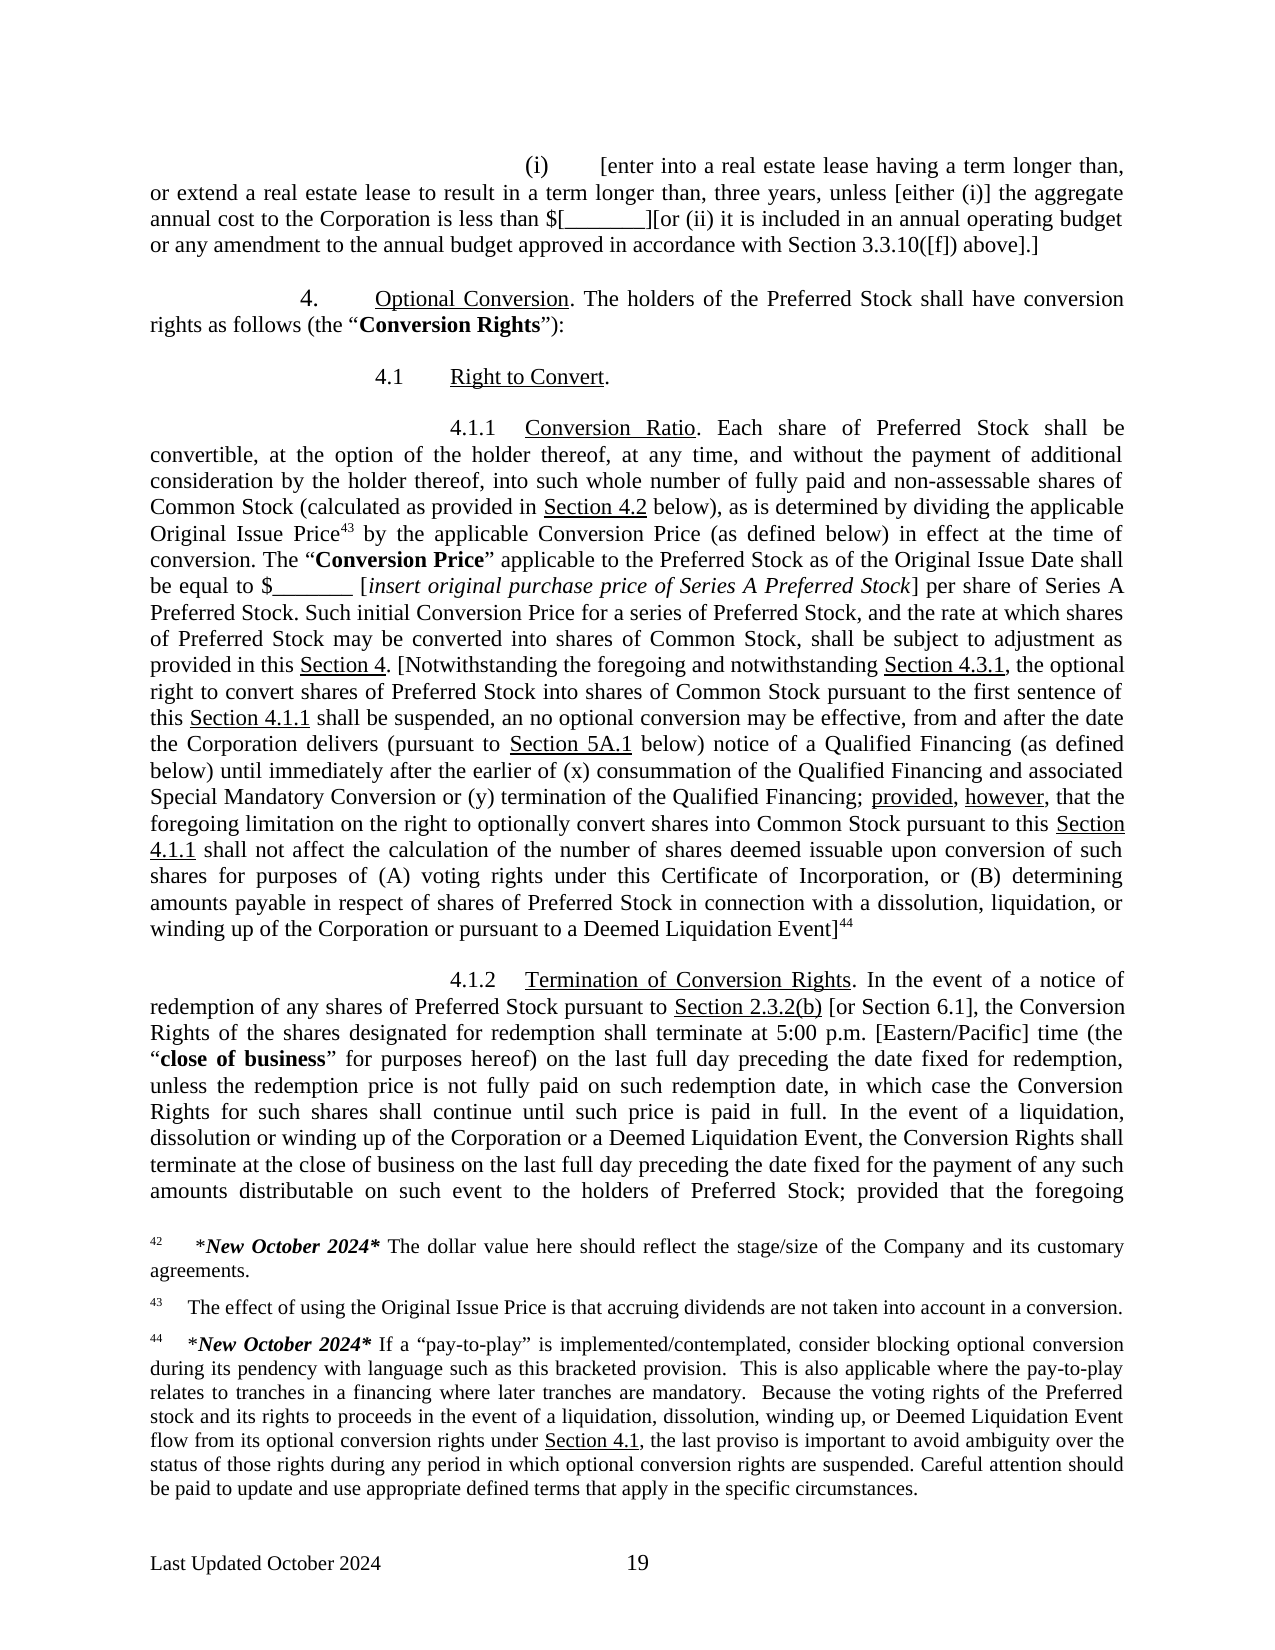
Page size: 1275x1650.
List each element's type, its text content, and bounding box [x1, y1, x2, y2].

subtitle [enter into a real estate lease having a term longer than, or extend a real estate lease to result in a term longer than, three years, unless [either (i)] the aggregate annual cost to the Corporation is less than $[_______][or (ii) it is included in an annual operating budget or any amendment to the annual budget approved in accordance with Section 3.3.10([f]) above].] [150, 150, 1125, 258]
subtitle Right to Convert. [150, 363, 1125, 389]
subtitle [150, 966, 1125, 1203]
subtitle Conversion Ratio. Each share of Preferred Stock shall be convertible, at the option of the holder thereof, at any time, and without the payment of additional consideration by the holder thereof, into such whole number of fully paid and non-assessable shares of Common Stock (calculated as provided in Section 4.2 below), as is determined by dividing the applicable Original Issue Price by the applicable Conversion Price (as defined below) in effect at the time of conversion. The “Conversion Price” applicable to the Preferred Stock as of the Original Issue Date shall be equal to $_______ [insert original purchase price of Series A Preferred Stock] per share of Series A Preferred Stock. Such initial Conversion Price for a series of Preferred Stock, and the rate at which shares of Preferred Stock may be converted into shares of Common Stock, shall be subject to adjustment as provided in this Section 4. [Notwithstanding the foregoing and notwithstanding Section 4.3.1, the optional right to convert shares of Preferred Stock into shares of Common Stock pursuant to the first sentence of this Section 4.1.1 shall be suspended, an no optional conversion may be effective, from and after the date the Corporation delivers (pursuant to Section 5A.1 below) notice of a Qualified Financing (as defined below) until immediately after the earlier of (x) consummation of the Qualified Financing and associated Special Mandatory Conversion or (y) termination of the Qualified Financing; provided, however, that the foregoing limitation on the right to optionally convert shares into Common Stock pursuant to this Section 4.1.1 shall not affect the calculation of the number of shares deemed issuable upon conversion of such shares for purposes of (A) voting rights under this Certificate of Incorporation, or (B) determining amounts payable in respect of shares of Preferred Stock in connection with a dissolution, liquidation, or winding up of the Corporation or pursuant to a Deemed Liquidation Event] [150, 414, 1125, 941]
subtitle Optional Conversion. The holders of the Preferred Stock shall have conversion rights as follows (the “Conversion Rights”): [150, 283, 1125, 338]
